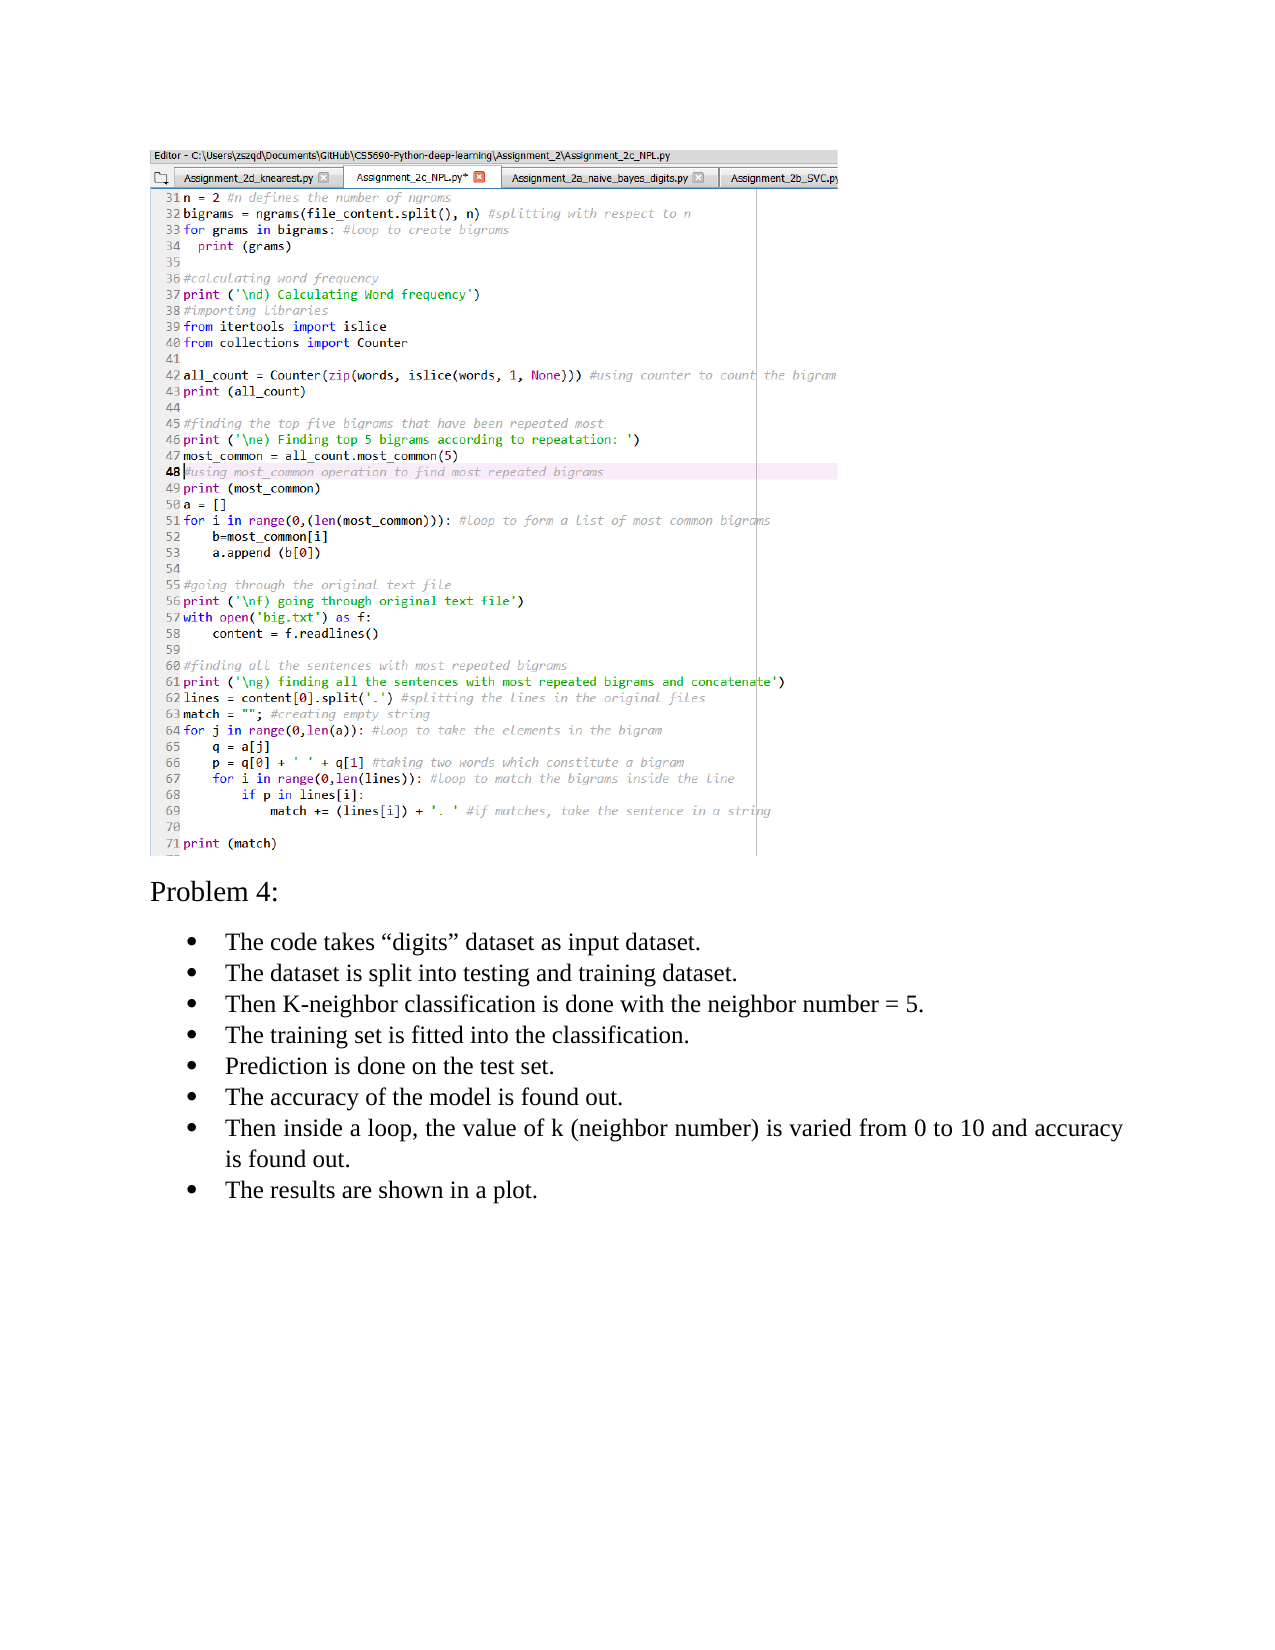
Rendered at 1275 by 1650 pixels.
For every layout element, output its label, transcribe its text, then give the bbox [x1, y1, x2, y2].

list The accuracy of the model is found out. [187, 1082, 1125, 1111]
list The dataset is split into testing and training dataset. [187, 958, 1125, 986]
list Prediction is done on the test set. [187, 1051, 1125, 1079]
list Then K-neighbor classification is done with the neighbor number = 5. [187, 989, 1125, 1017]
list Then inside a loop, the value of k (neighbor number) is varied from 0 to 10 and accuracy is found out. [187, 1113, 1125, 1173]
list The results are shown in a plot. [187, 1175, 1125, 1204]
picture [150, 150, 838, 856]
list The code takes “digits” dataset as input dataset. [187, 927, 1125, 955]
list The training set is fitted into the classification. [187, 1020, 1125, 1048]
text Problem 4: [150, 874, 1125, 907]
